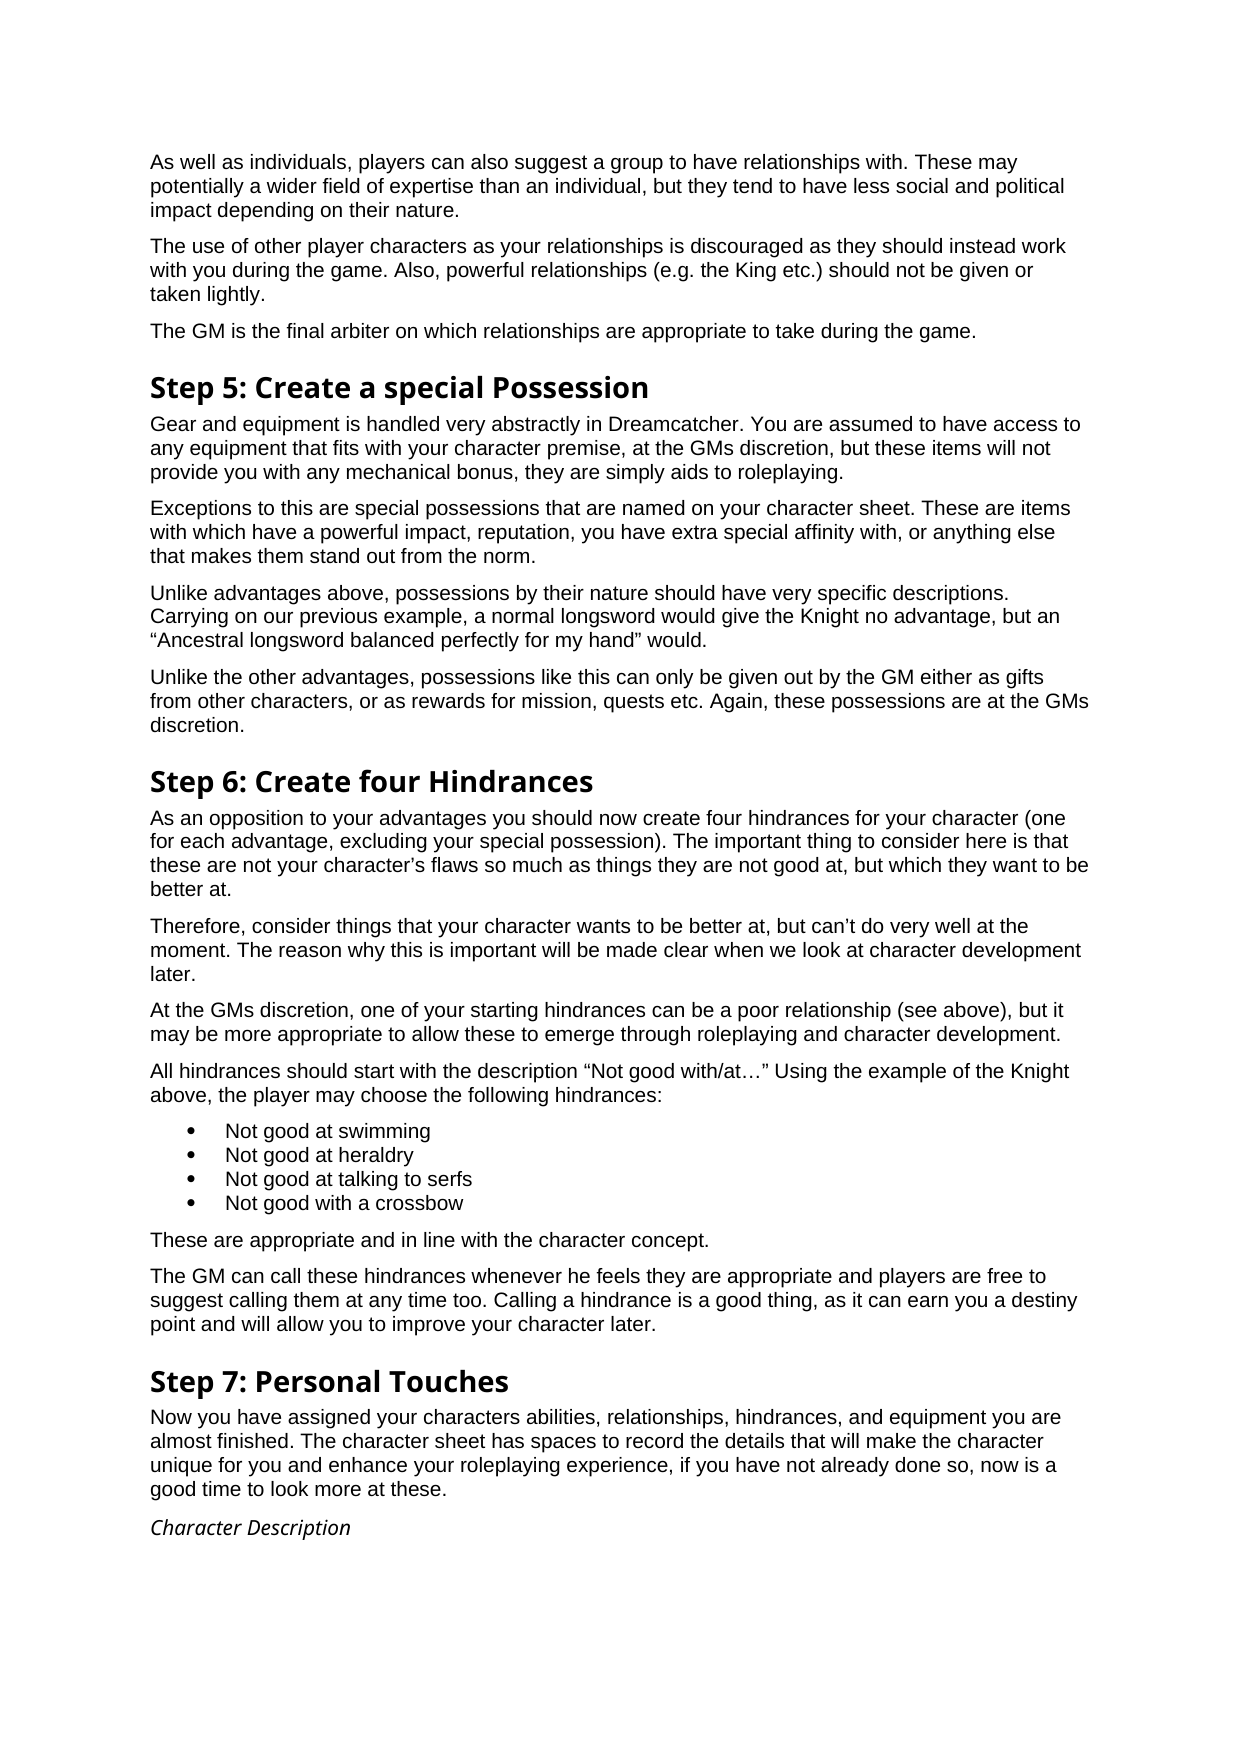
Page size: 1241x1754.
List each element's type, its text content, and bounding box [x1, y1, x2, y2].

text Therefore, consider things that your character wants to be better at, but can’t do very well at the moment. The reason why this is important will be made clear when we look at character development later. [150, 914, 1090, 986]
list Not good at talking to serfs [187, 1167, 1090, 1191]
subtitle Character Description [150, 1513, 1090, 1542]
text Now you have assigned your characters abilities, relationships, hindrances, and equipment you are almost finished. The character sheet has spaces to record the details that will make the character unique for you and enhance your roleplaying experience, if you have not already done so, now is a good time to look more at these. [150, 1405, 1090, 1501]
text As well as individuals, players can also suggest a group to have relationships with. These may potentially a wider field of expertise than an individual, but they tend to have less social and political impact depending on their nature. [150, 150, 1090, 222]
text These are appropriate and in line with the character concept. [150, 1228, 1090, 1252]
text The GM can call these hindrances whenever he feels they are appropriate and players are free to suggest calling them at any time too. Calling a hindrance is a good thing, as it can earn you a destiny point and will allow you to improve your character later. [150, 1264, 1090, 1336]
text As an opposition to your advantages you should now create four hindrances for your character (one for each advantage, excluding your special possession). The important thing to consider here is that these are not your character’s flaws so much as things they are not good at, but which they want to be better at. [150, 805, 1090, 901]
text The GM is the final arbiter on which relationships are appropriate to take during the game. [150, 319, 1090, 343]
text At the GMs discretion, one of your starting hindrances can be a poor relationship (see above), but it may be more appropriate to allow these to emerge through roleplaying and character development. [150, 998, 1090, 1046]
subtitle Step 6: Create four Hindrances [150, 762, 1090, 801]
text All hindrances should start with the description “Not good with/at…” Using the example of the Knight above, the player may choose the following hindrances: [150, 1058, 1090, 1106]
subtitle Step 7: Personal Touches [150, 1361, 1090, 1401]
list Not good with a crossbow [187, 1191, 1090, 1215]
text Exceptions to this are special possessions that are named on your character sheet. These are items with which have a powerful impact, reputation, you have extra special affinity with, or anything else that makes them stand out from the norm. [150, 496, 1090, 568]
text The use of other player characters as your relationships is discouraged as they should instead work with you during the game. Also, powerful relationships (e.g. the King etc.) should not be given or taken lightly. [150, 234, 1090, 306]
text Unlike the other advantages, possessions like this can only be given out by the GM either as gifts from other characters, or as rewards for mission, quests etc. Again, these possessions are at the GMs discretion. [150, 665, 1090, 737]
list Not good at heraldry [187, 1143, 1090, 1167]
subtitle Step 5: Create a special Possession [150, 368, 1090, 407]
list Not good at swimming [187, 1119, 1090, 1143]
text Gear and equipment is handled very abstractly in Dreamcatcher. You are assumed to have access to any equipment that fits with your character premise, at the GMs discretion, but these items will not provide you with any mechanical bonus, they are simply aids to roleplaying. [150, 412, 1090, 483]
text Unlike advantages above, possessions by their nature should have very specific descriptions. Carrying on our previous example, a normal longsword would give the Knight no advantage, but an “Ancestral longsword balanced perfectly for my hand” would. [150, 580, 1090, 652]
